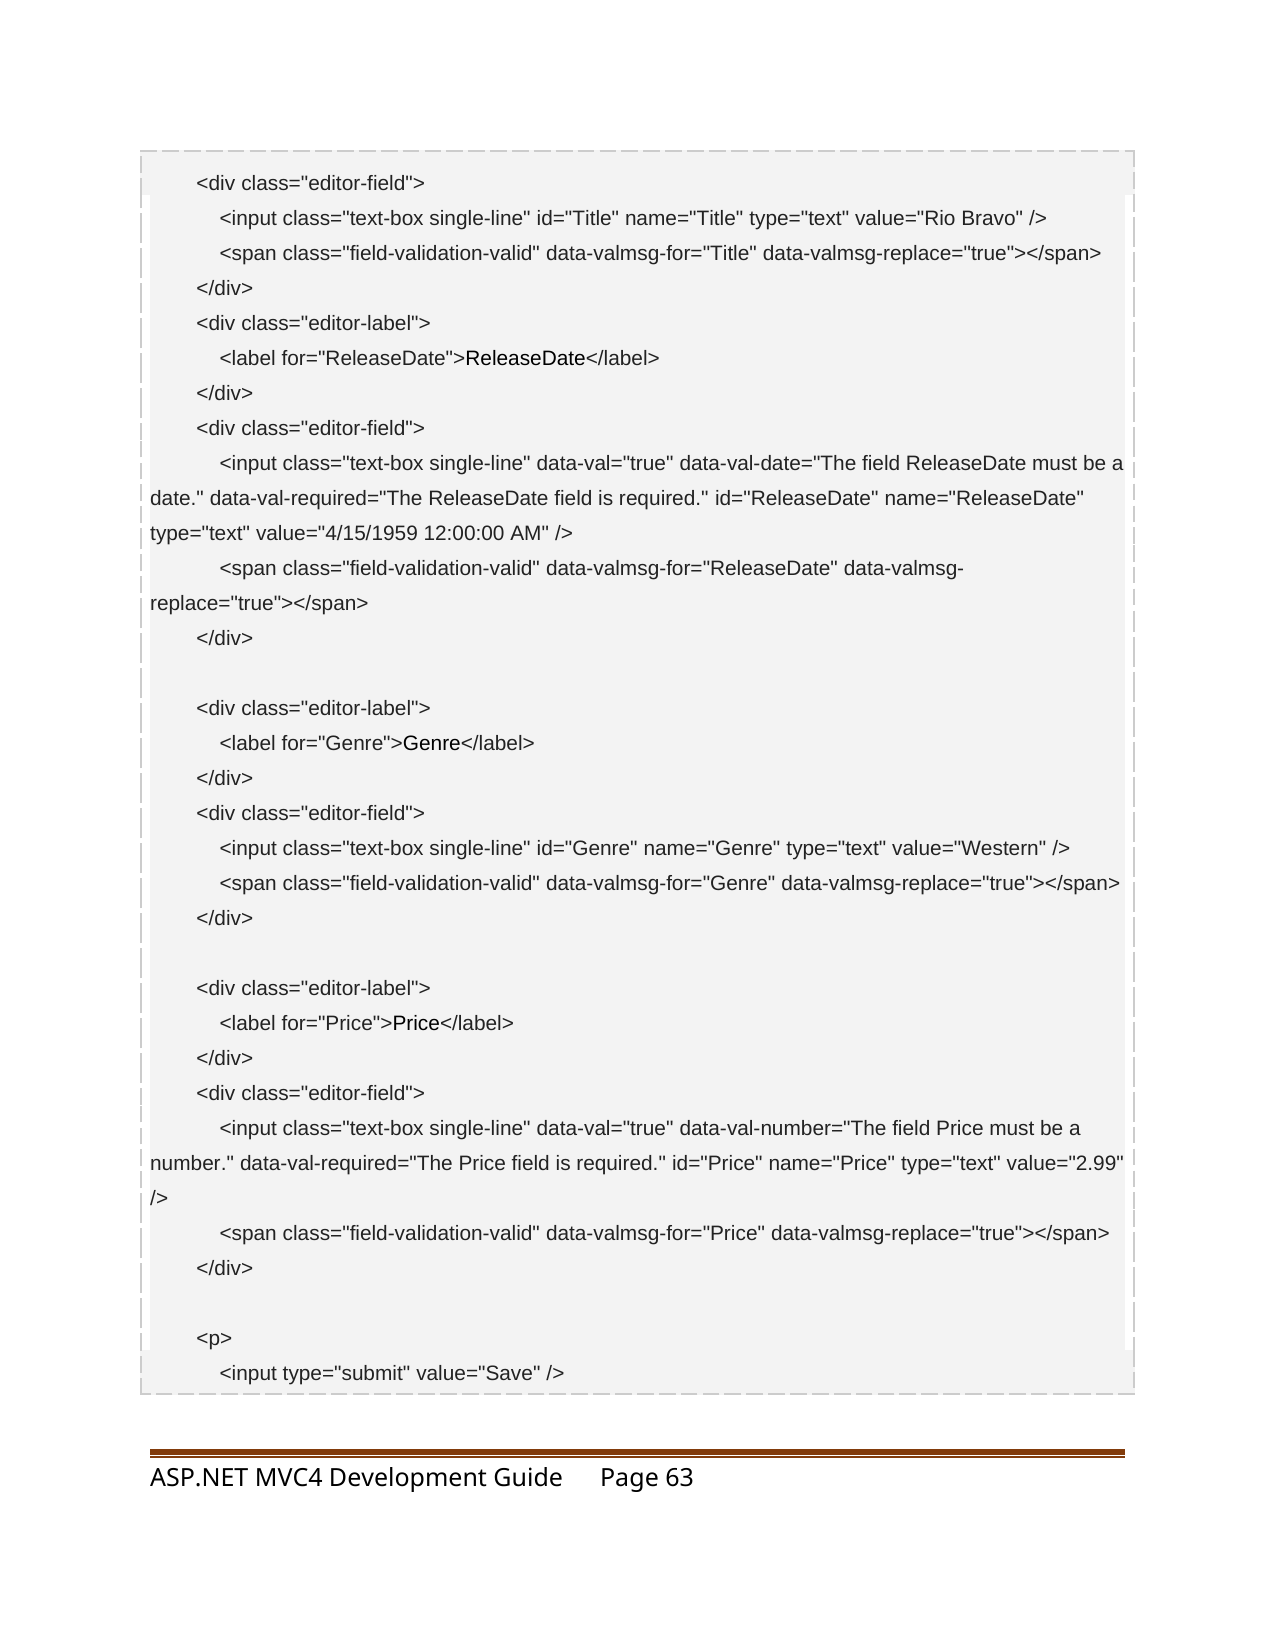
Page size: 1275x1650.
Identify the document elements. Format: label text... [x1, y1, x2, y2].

text <div class="editor-field"> [150, 1070, 1125, 1105]
text <span class="field-validation-valid" data-valmsg-for="Price" data-valmsg-replace="true"></span> [150, 1210, 1125, 1245]
text <p> [150, 1315, 1125, 1340]
text <div class="editor-label"> [150, 965, 1125, 1000]
text <input class="text-box single-line" data-val="true" data-val-date="The field ReleaseDate must be a date." data-val-required="The ReleaseDate field is required." id="ReleaseDate" name="ReleaseDate" type="text" value="4/15/1959 12:00:00 AM" /> [150, 440, 1125, 545]
text <label for="Price">Price</label> [150, 1000, 1125, 1035]
text <input class="text-box single-line" data-val="true" data-val-number="The field Price must be a number." data-val-required="The Price field is required." id="Price" name="Price" type="text" value="2.99" /> [150, 1105, 1125, 1210]
text <label for="ReleaseDate">ReleaseDate</label> [150, 335, 1125, 370]
text <span class="field-validation-valid" data-valmsg-for="ReleaseDate" data-valmsg-replace="true"></span> [150, 545, 1125, 615]
text </div> [150, 1035, 1125, 1070]
text <div class="editor-label"> [150, 300, 1125, 335]
text <label for="Genre">Genre</label> [150, 720, 1125, 755]
text <div class="editor-field"> [150, 790, 1125, 825]
text <div class="editor-field"> [140, 150, 1135, 195]
text <input class="text-box single-line" id="Genre" name="Genre" type="text" value="Western" /> [150, 825, 1125, 860]
text <div class="editor-label"> [150, 685, 1125, 720]
text <input type="submit" value="Save" /> [140, 1340, 1135, 1395]
text </div> [150, 370, 1125, 405]
text </div> [150, 1245, 1125, 1280]
text </div> [150, 615, 1125, 650]
text <span class="field-validation-valid" data-valmsg-for="Genre" data-valmsg-replace="true"></span> [150, 860, 1125, 895]
text <input class="text-box single-line" id="Title" name="Title" type="text" value="Rio Bravo" /> [150, 195, 1125, 230]
text <div class="editor-field"> [150, 405, 1125, 440]
text <span class="field-validation-valid" data-valmsg-for="Title" data-valmsg-replace="true"></span> [150, 230, 1125, 265]
text </div> [150, 755, 1125, 790]
text </div> [150, 895, 1125, 930]
text </div> [150, 265, 1125, 300]
